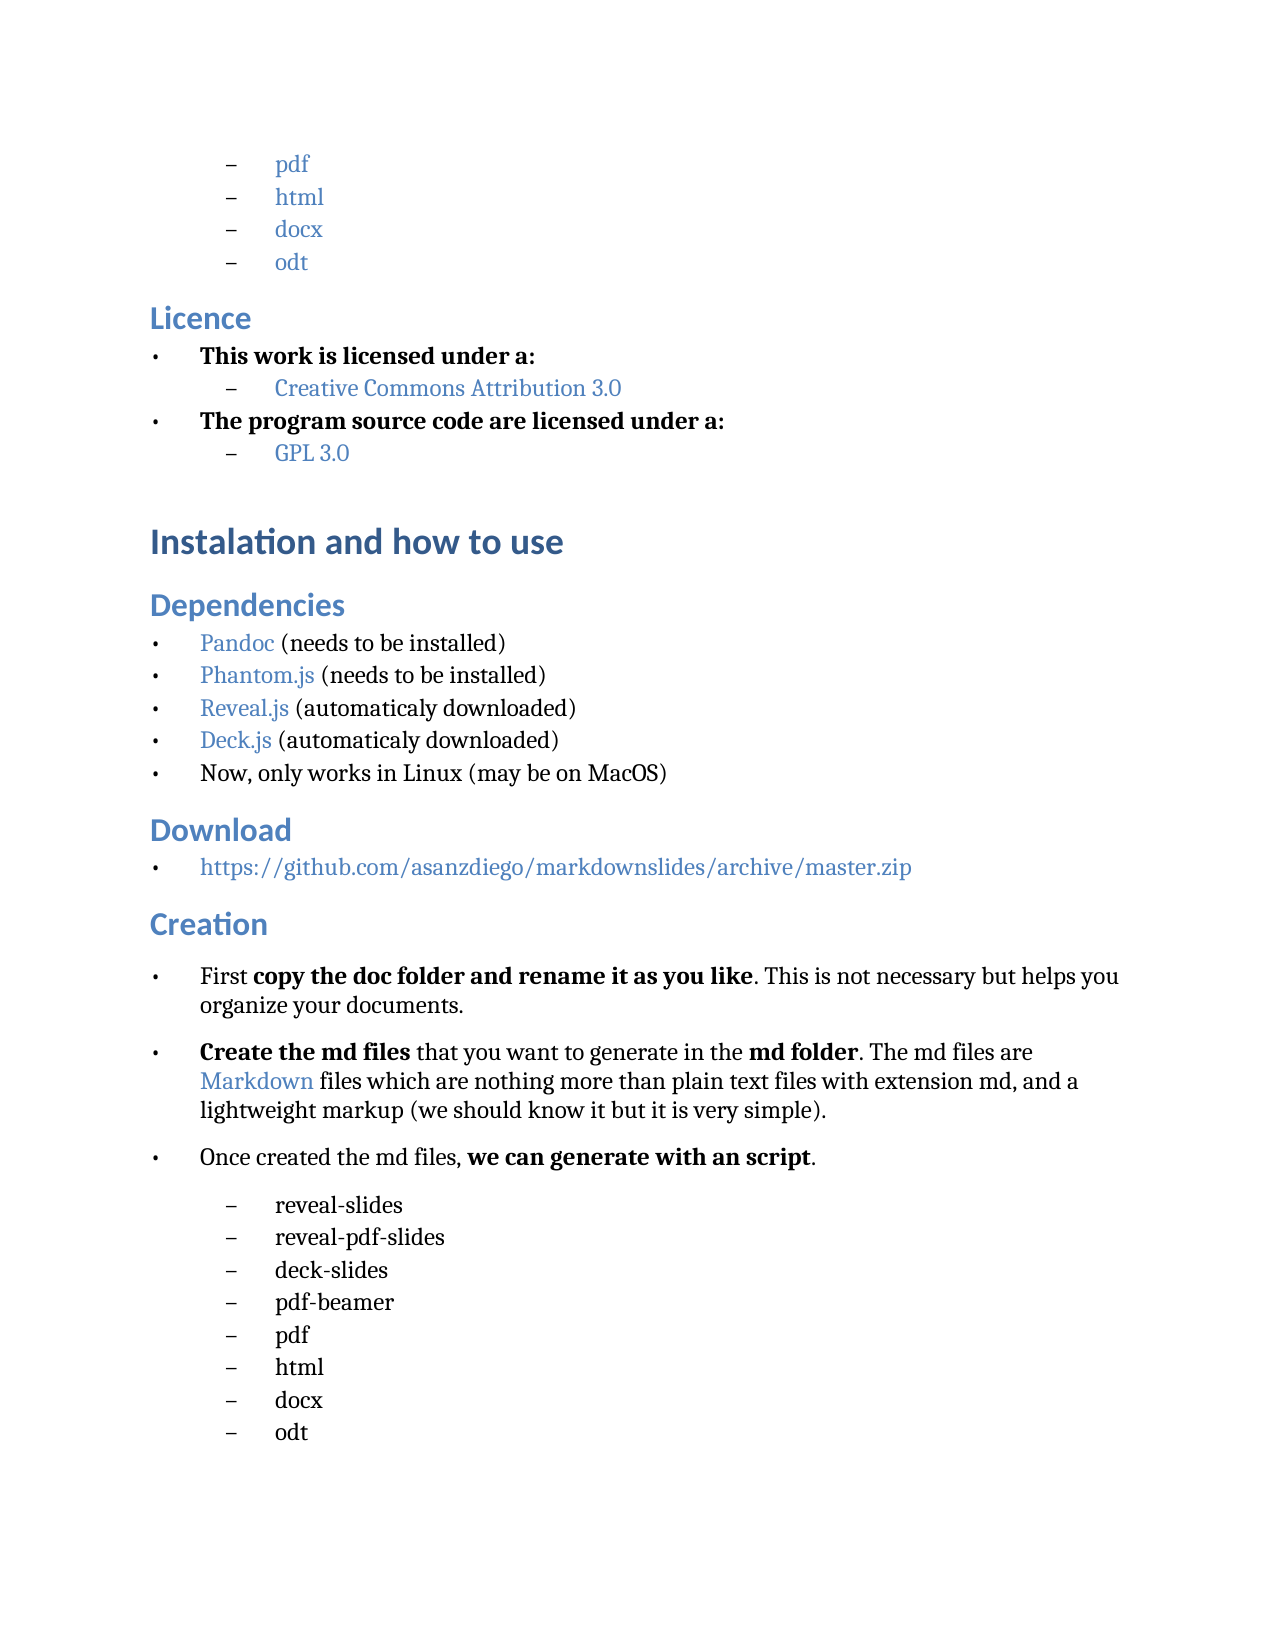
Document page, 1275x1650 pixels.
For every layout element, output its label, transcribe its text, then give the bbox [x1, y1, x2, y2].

subtitle Download [150, 808, 1125, 849]
list docx [225, 215, 1125, 244]
subtitle Dependencies [150, 584, 1125, 625]
list html [225, 182, 1125, 211]
subtitle Instalation and how to use [150, 518, 1125, 564]
subtitle Creation [150, 903, 1125, 943]
list Reveal.js (automaticaly downloaded) [150, 694, 1125, 723]
subtitle Licence [150, 297, 1125, 338]
list Pandoc (needs to be installed) [150, 629, 1125, 658]
list reveal-slides [225, 1191, 1125, 1219]
list Phantom.js (needs to be installed) [150, 661, 1125, 690]
list First copy the doc folder and rename it as you like. This is not necessary but helps you organize your documents. [150, 962, 1125, 1019]
list Once created the md files, we can generate with an script. [150, 1143, 1125, 1172]
list https://github.com/asanzdiego/markdownslides/archive/master.zip [150, 853, 1125, 882]
list This work is licensed under a: [150, 342, 1125, 370]
list odt [225, 1418, 1125, 1447]
list GPL 3.0 [225, 439, 1125, 468]
list Deck.js (automaticaly downloaded) [150, 726, 1125, 755]
list pdf [225, 150, 1125, 179]
list Now, only works in Linux (may be on MacOS) [150, 759, 1125, 788]
list odt [225, 247, 1125, 276]
list html [225, 1353, 1125, 1382]
list deck-slides [225, 1256, 1125, 1284]
list pdf [225, 1321, 1125, 1349]
list reveal-pdf-slides [225, 1223, 1125, 1252]
list Creative Commons Attribution 3.0 [225, 374, 1125, 403]
list pdf-beamer [225, 1288, 1125, 1317]
list Create the md files that you want to generate in the md folder. The md files are Markdown files which are nothing more than plain text files with extension md, and a lightweight markup (we should know it but it is very simple). [150, 1038, 1125, 1124]
list docx [225, 1386, 1125, 1414]
list The program source code are licensed under a: [150, 407, 1125, 435]
